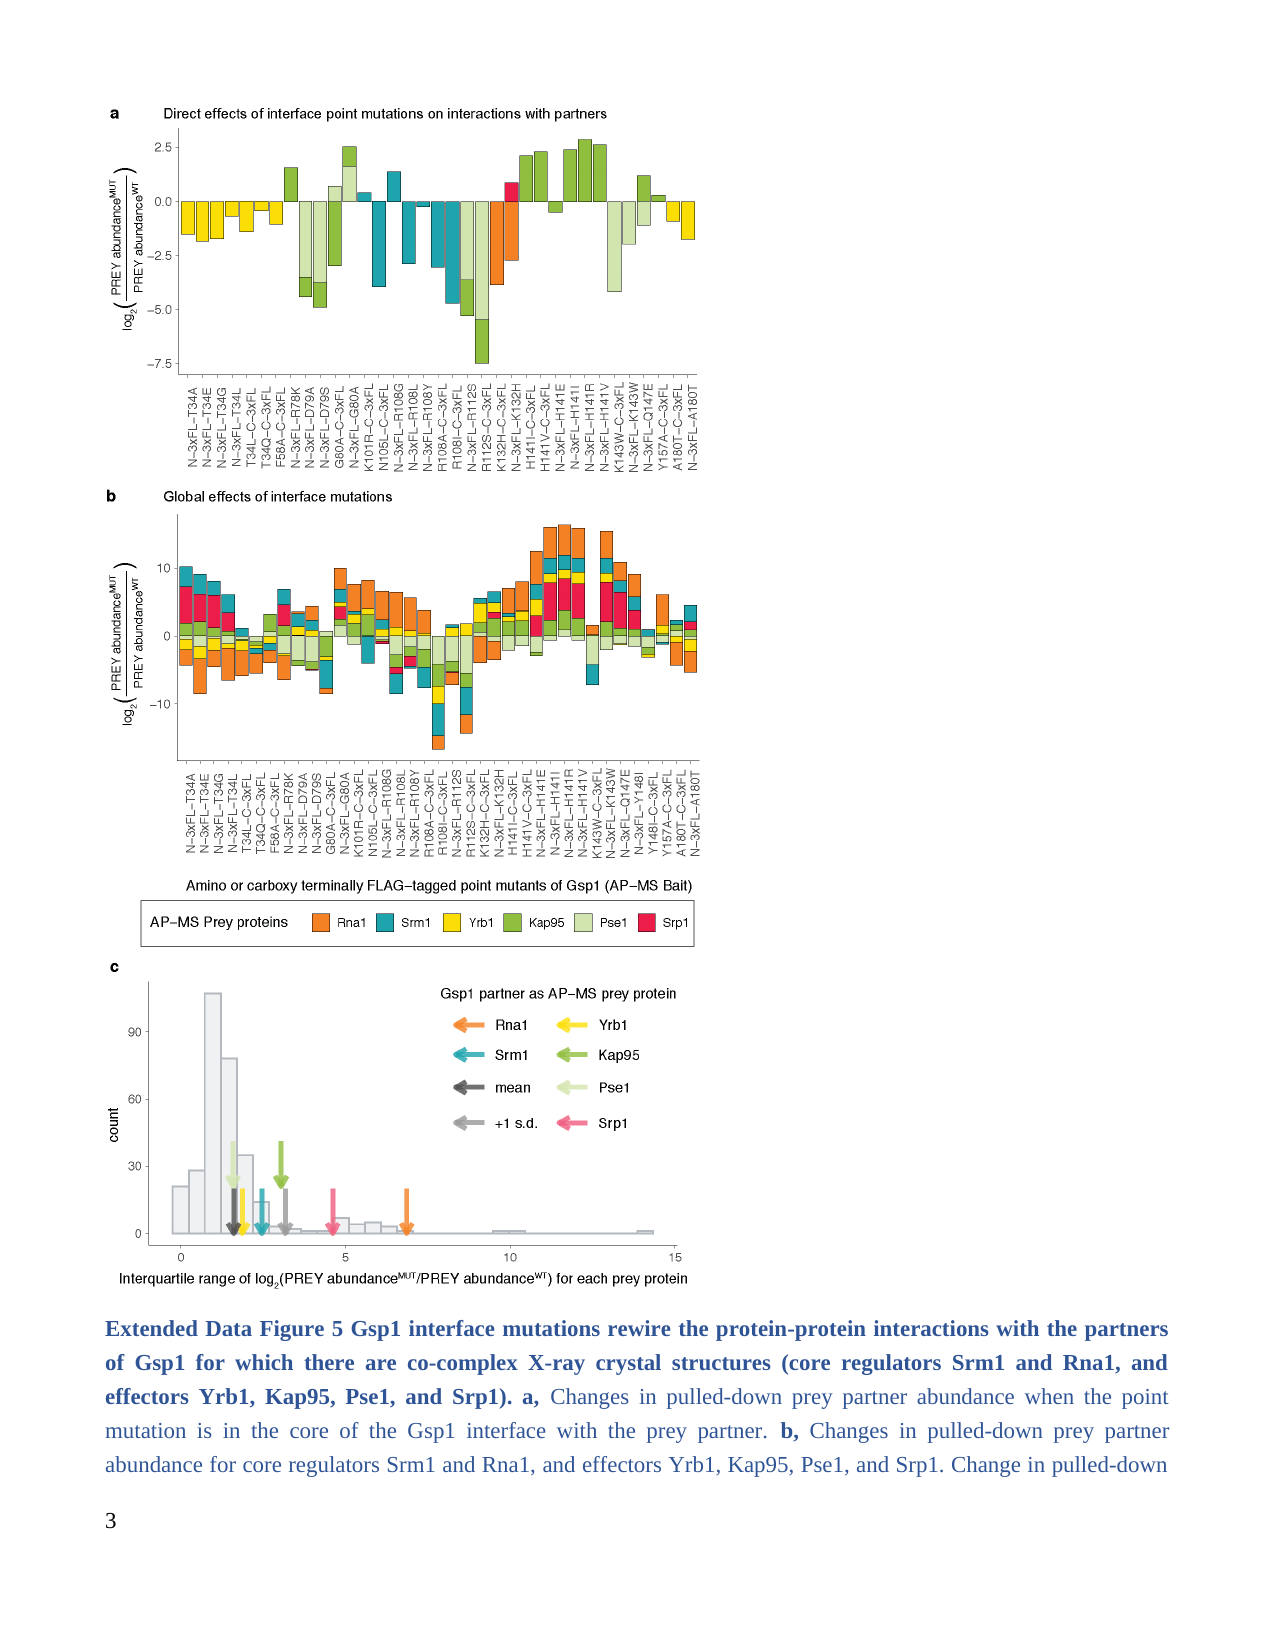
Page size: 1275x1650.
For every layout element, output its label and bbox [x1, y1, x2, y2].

text [105, 1315, 1170, 1478]
picture [105, 105, 705, 1295]
